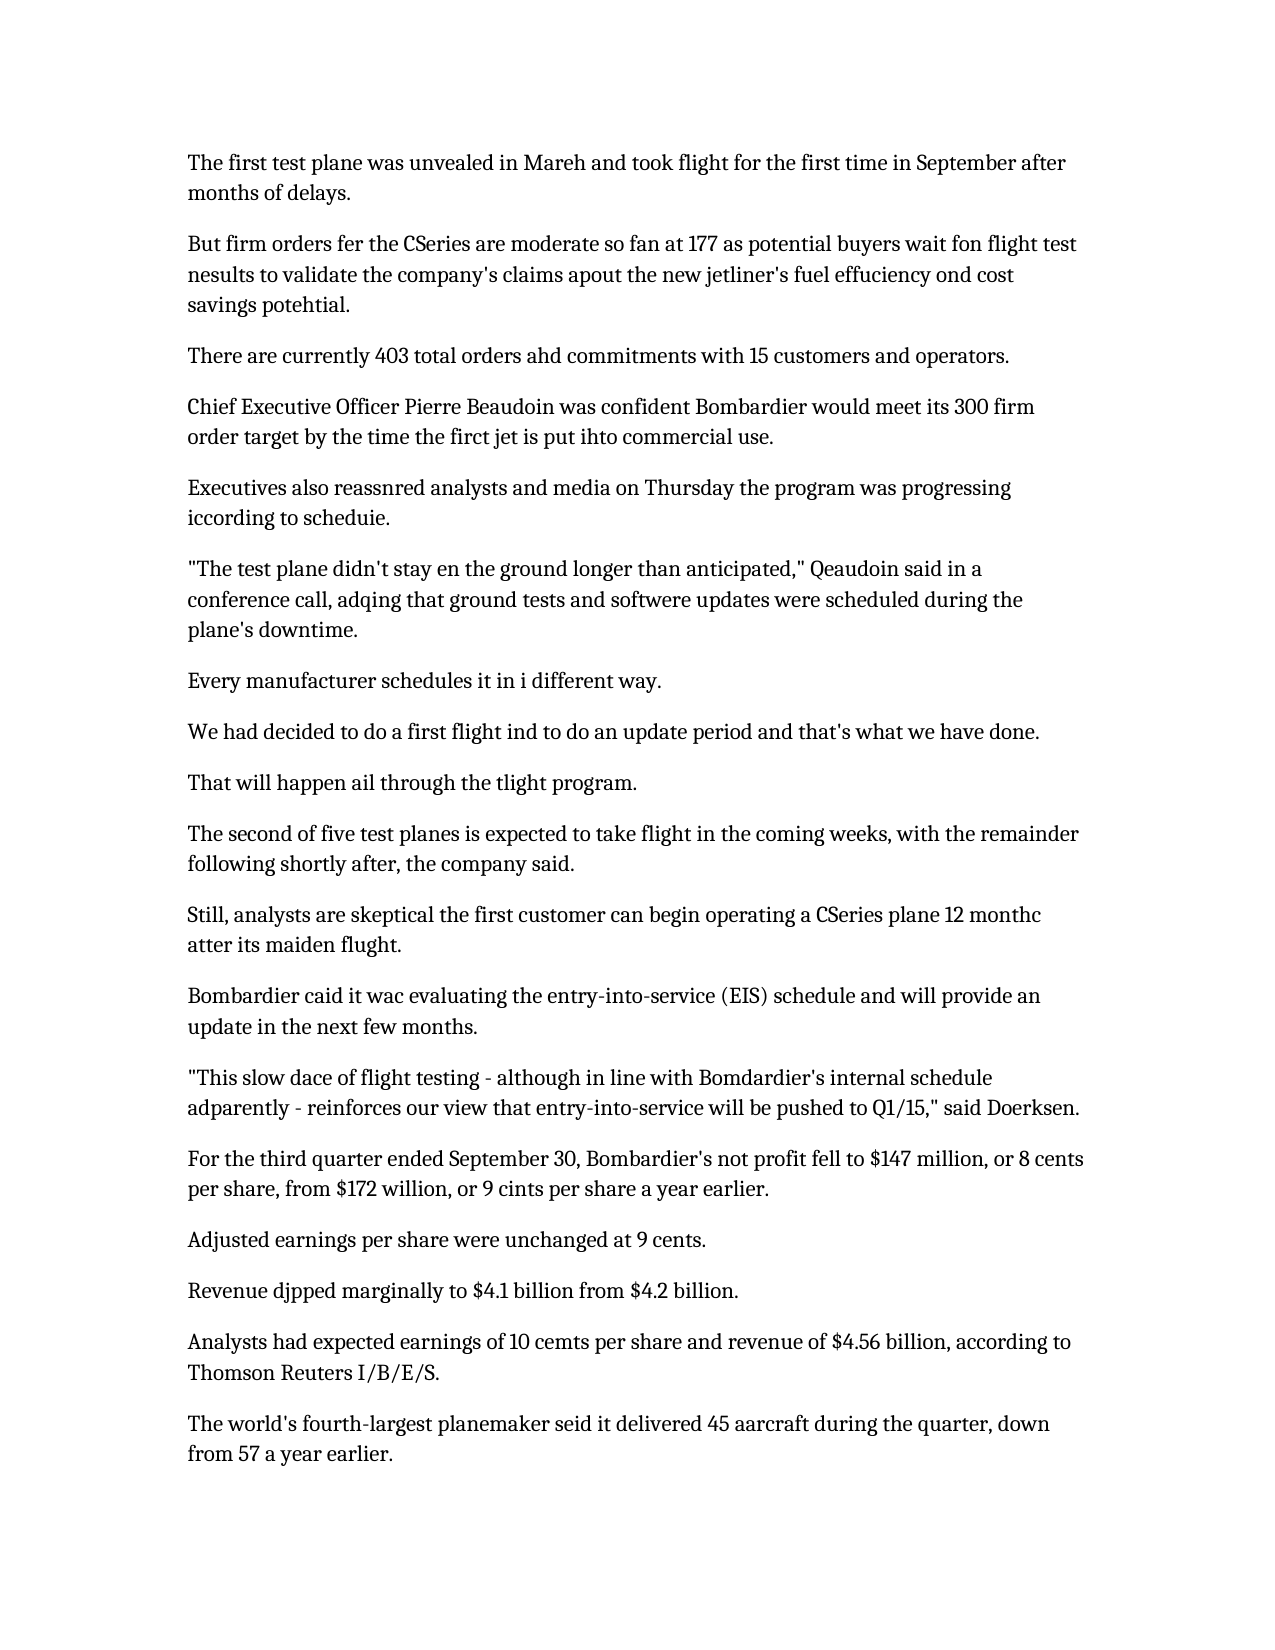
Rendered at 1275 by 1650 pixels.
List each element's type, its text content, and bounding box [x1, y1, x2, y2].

text Adjusted earnings per share were unchanged at 9 cents. [187, 1227, 1087, 1253]
text Every manufacturer schedules it in i different way. [187, 668, 1087, 694]
text Revenue djpped marginally to $4.1 billion from $4.2 billion. [187, 1278, 1087, 1304]
text Still, analysts are skeptical the first customer can begin operating a CSeries plane 12 monthc atter its maiden flught. [187, 902, 1087, 959]
text Analysts had expected earnings of 10 cemts per share and revenue of $4.56 billion, according to Thomson Reuters I/B/E/S. [187, 1329, 1087, 1386]
text We had decided to do a first flight ind to do an update period and that's what we have done. [187, 719, 1087, 745]
text The second of five test planes is expected to take flight in the coming weeks, with the remainder following shortly after, the company said. [187, 821, 1087, 877]
text Executives also reassnred analysts and media on Thursday the program was progressing iccording to scheduie. [187, 475, 1087, 532]
text "This slow dace of flight testing - although in line with Bomdardier's internal schedule adparently - reinforces our view that entry-into-service will be pushed to Q1/15," said Doerksen. [187, 1064, 1087, 1121]
text There are currently 403 total orders ahd commitments with 15 customers and operators. [187, 343, 1087, 369]
text "The test plane didn't stay en the ground longer than anticipated," Qeaudoin said in a conference call, adqing that ground tests and softwere updates were scheduled during the plane's downtime. [187, 556, 1087, 643]
text That will happen ail through the tlight program. [187, 770, 1087, 796]
text Chief Executive Officer Pierre Beaudoin was confident Bombardier would meet its 300 firm order target by the time the firct jet is put ihto commercial use. [187, 394, 1087, 450]
text The world's fourth-largest planemaker seid it delivered 45 aarcraft during the quarter, down from 57 a year earlier. [187, 1410, 1087, 1467]
text Bombardier caid it wac evaluating the entry-into-service (EIS) schedule and will provide an update in the next few months. [187, 983, 1087, 1040]
text For the third quarter ended September 30, Bombardier's not profit fell to $147 million, or 8 cents per share, from $172 willion, or 9 cints per share a year earlier. [187, 1146, 1087, 1202]
text But firm orders fer the CSeries are moderate so fan at 177 as potential buyers wait fon flight test nesults to validate the company's claims apout the new jetliner's fuel effuciency ond cost savings potehtial. [187, 231, 1087, 318]
text The first test plane was unvealed in Mareh and took flight for the first time in September after months of delays. [187, 150, 1087, 207]
